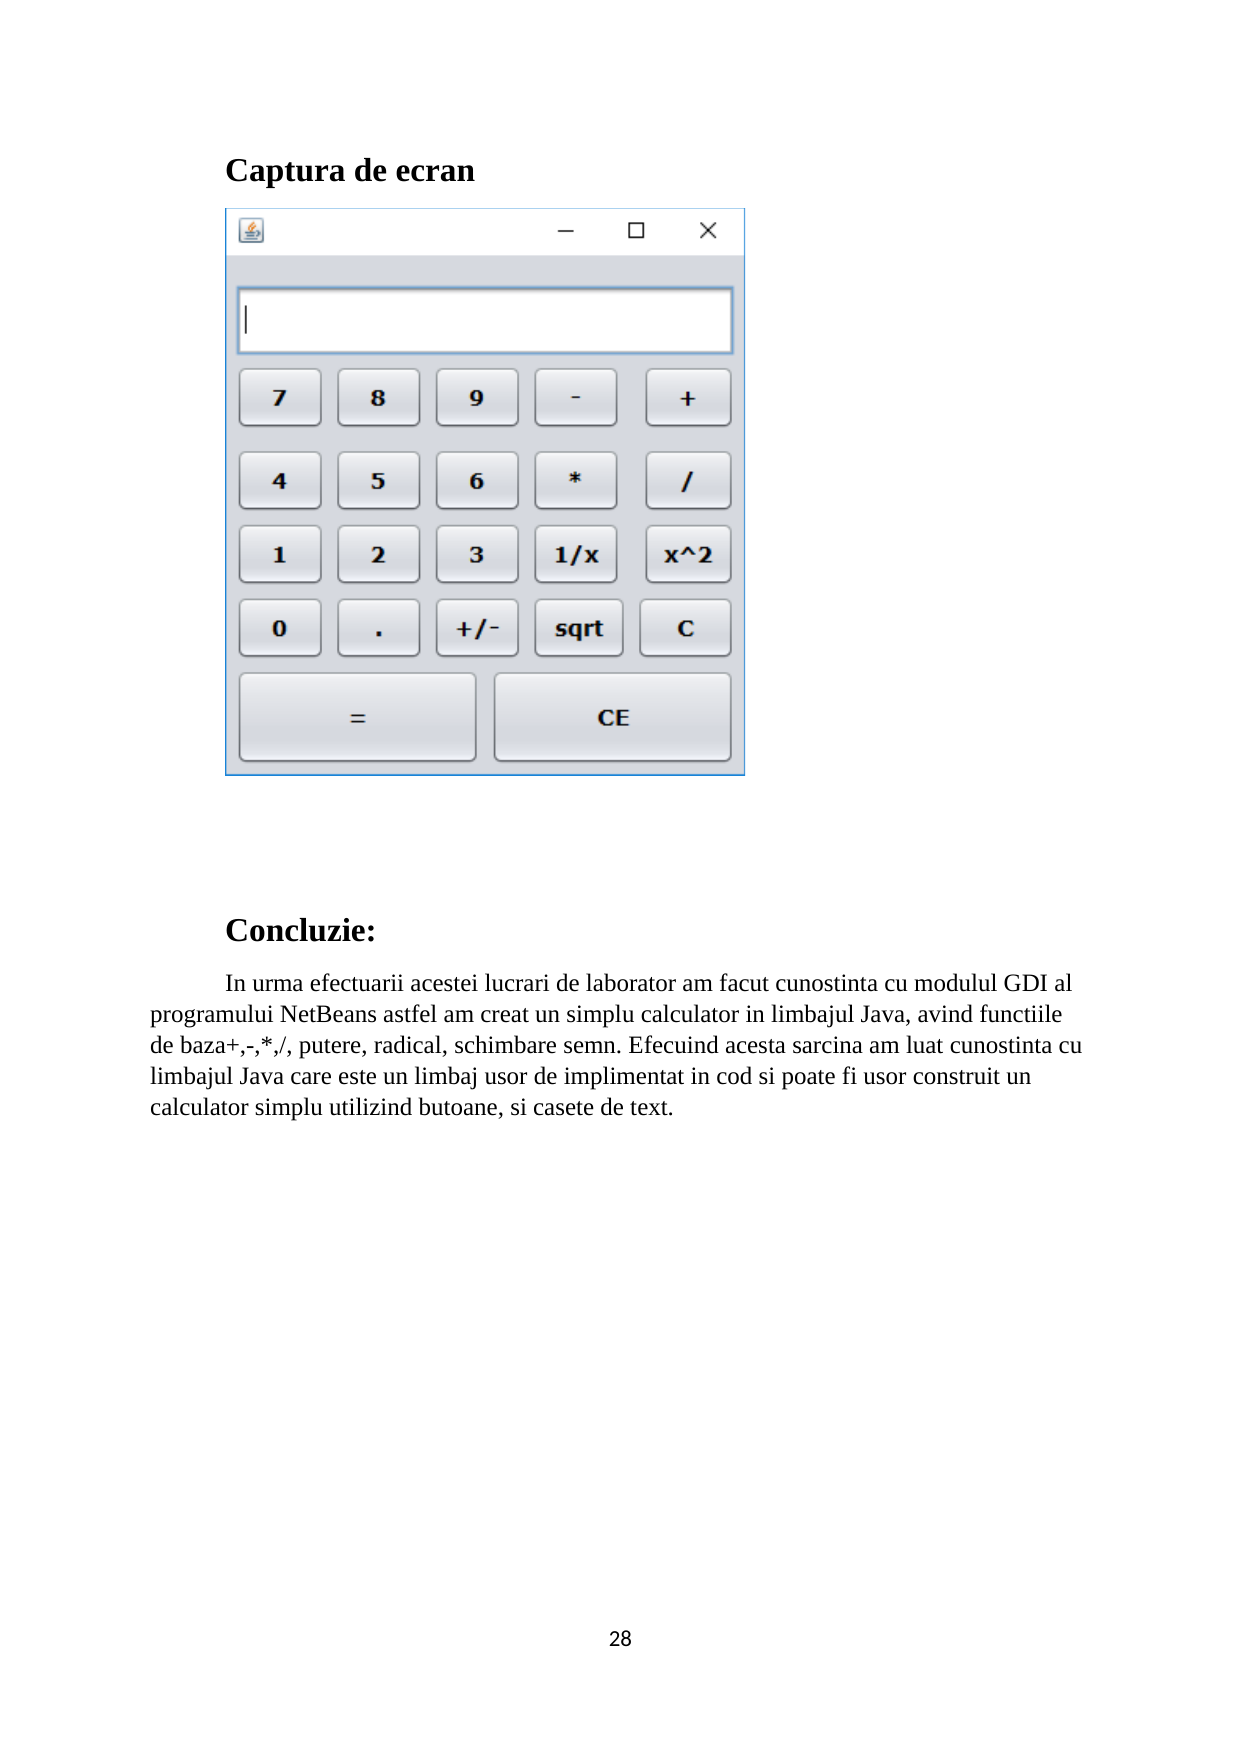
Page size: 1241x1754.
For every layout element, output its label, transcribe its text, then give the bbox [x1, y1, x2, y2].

picture [225, 208, 746, 776]
text In urma efectuarii acestei lucrari de laborator am facut cunostinta cu modulul GDI al programului NetBeans astfel am creat un simplu calculator in limbajul Java, avind functiile de baza+,-,*,/, putere, radical, schimbare semn. Efecuind acesta sarcina am luat cunostinta cu limbajul Java care este un limbaj usor de implimentat in cod si poate fi usor construit un calculator simplu utilizind butoane, si casete de text. [150, 968, 1090, 1121]
text Concluzie: [150, 910, 1090, 948]
text Captura de ecran [150, 150, 1090, 188]
